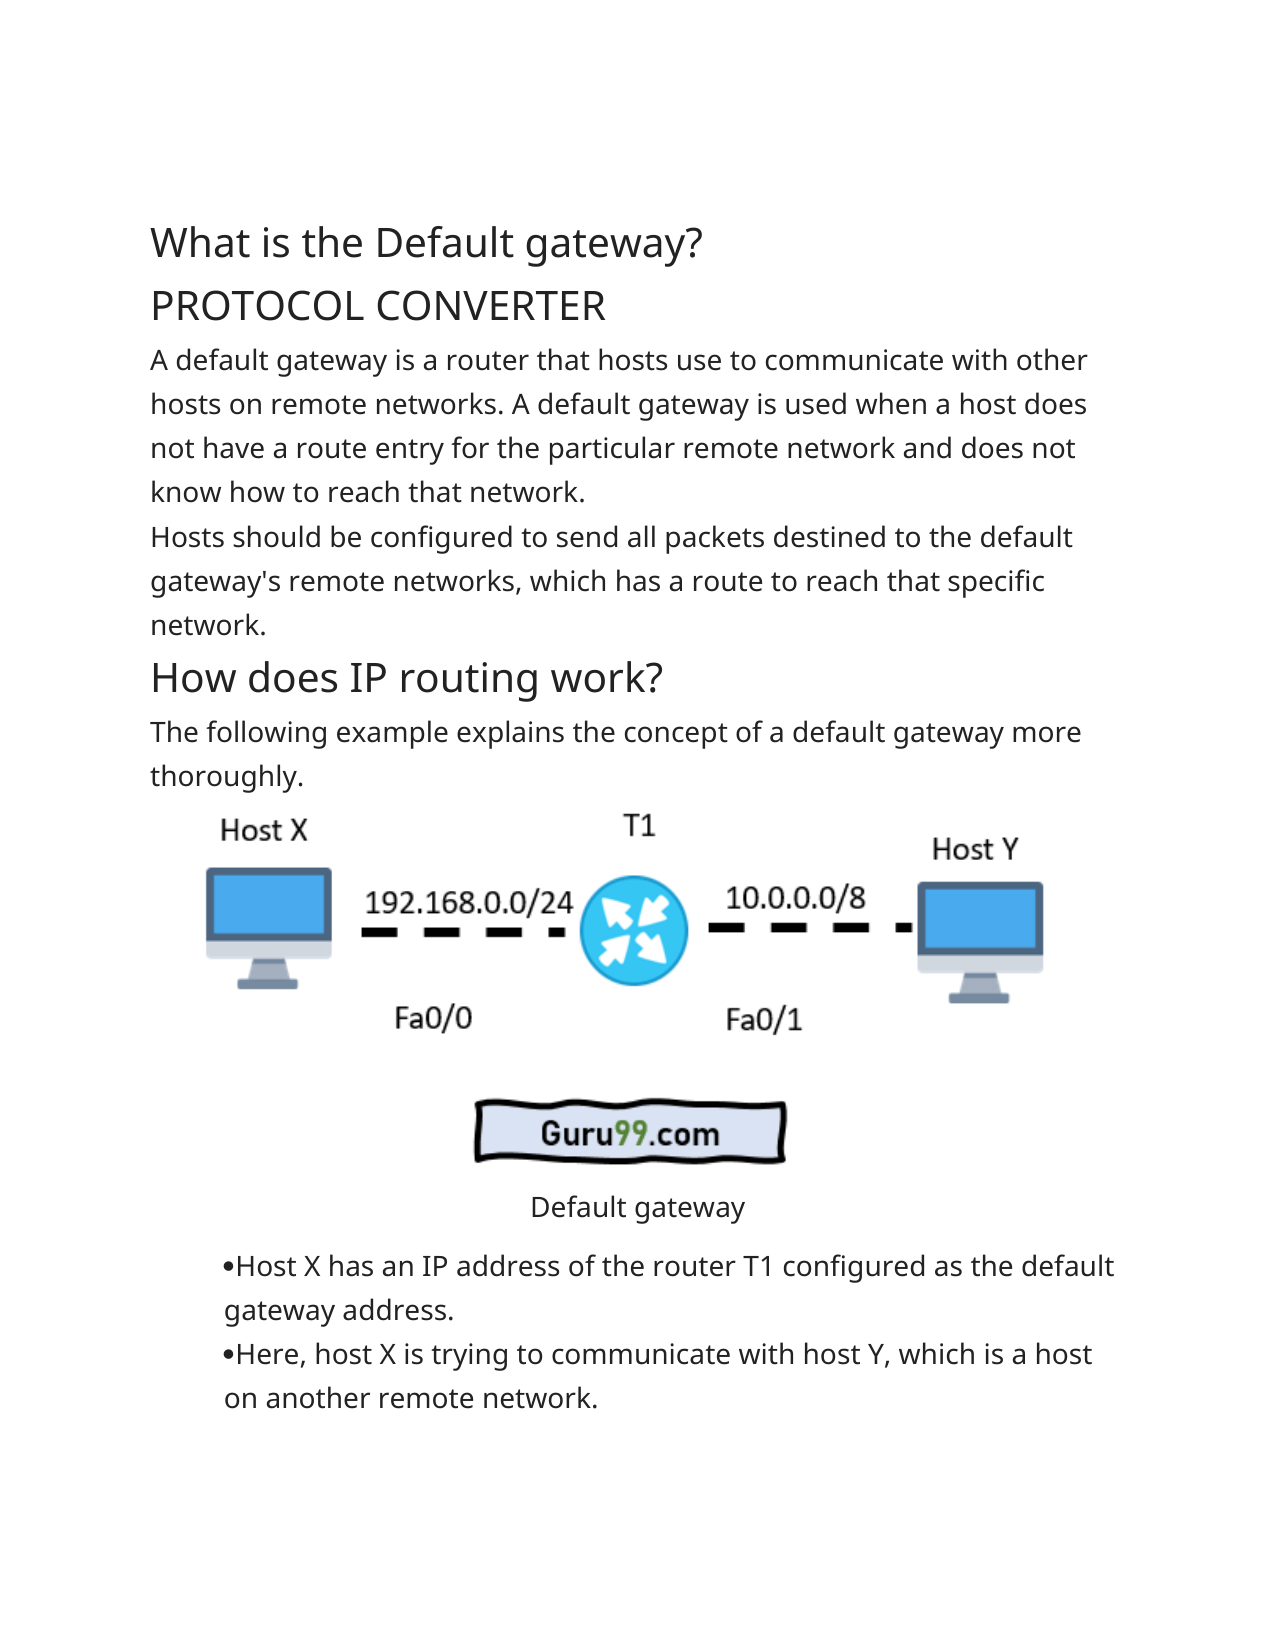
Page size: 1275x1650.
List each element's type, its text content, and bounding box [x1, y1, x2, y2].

text PROTOCOL CONVERTER [150, 277, 1125, 332]
subtitle How does IP routing work? [150, 649, 1125, 704]
list Here, host X is trying to communicate with host Y, which is a host on another remote network. [224, 1334, 1125, 1417]
picture [186, 800, 1089, 1182]
text A default gateway is a router that hosts use to communicate with other hosts on remote networks. A default gateway is used when a host does not have a route entry for the particular remote network and does not know how to reach that network. [150, 341, 1125, 511]
list Host X has an IP address of the router T1 configured as the default gateway address. [224, 1246, 1125, 1329]
subtitle What is the Default gateway? [150, 213, 1125, 269]
text Hosts should be configured to send all packets destined to the default gateway's remote networks, which has a route to reach that specific network. [150, 517, 1125, 643]
text The following example explains the concept of a default gateway more thoroughly. [150, 713, 1125, 795]
